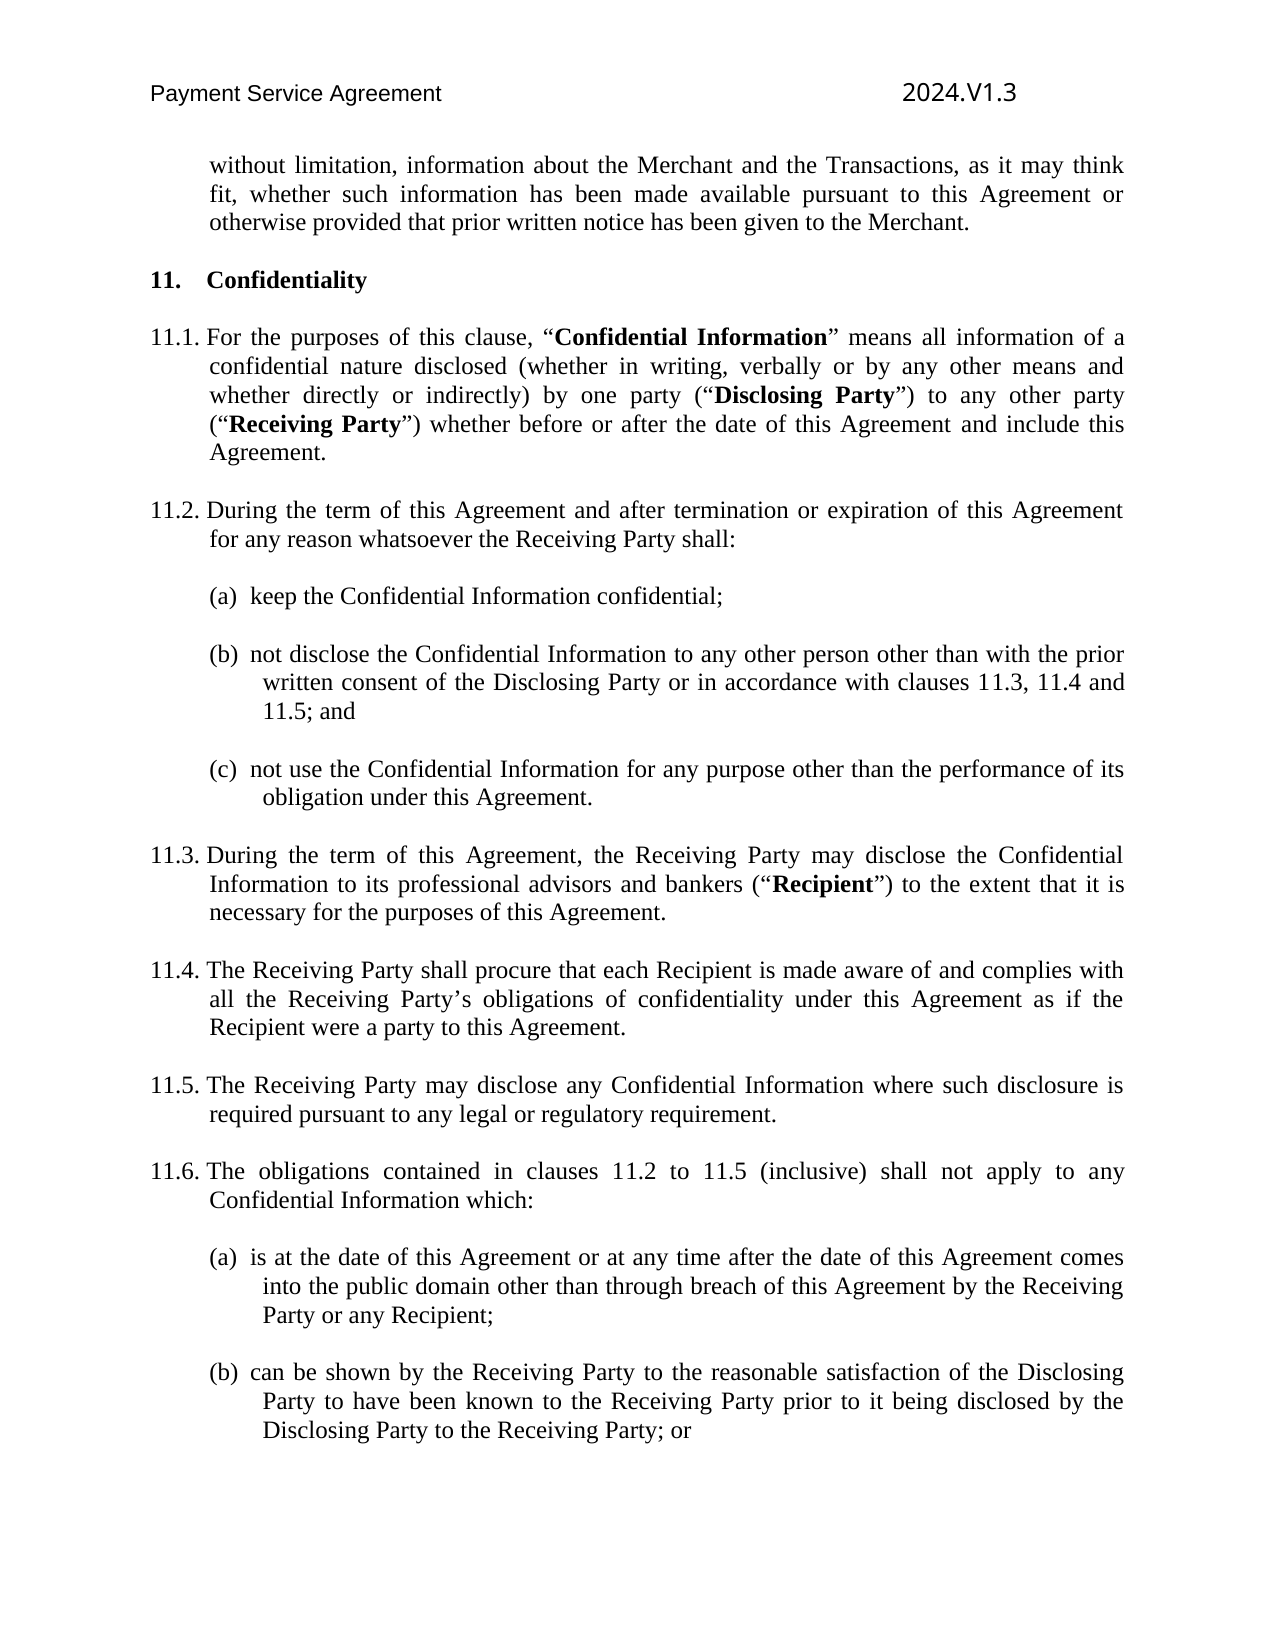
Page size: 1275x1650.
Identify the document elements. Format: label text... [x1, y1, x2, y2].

list During the term of this Agreement and after termination or expiration of this Agreement for any reason whatsoever the Receiving Party shall: [150, 495, 1125, 552]
list The obligations contained in clauses 11.2 to 11.5 (inclusive) shall not apply to any Confidential Information which: [150, 1156, 1125, 1214]
list The Receiving Party may disclose any Confidential Information where such disclosure is required pursuant to any legal or regulatory requirement. [150, 1070, 1125, 1127]
list For the purposes of this clause, “Confidential Information” means all information of a confidential nature disclosed (whether in writing, verbally or by any other means and whether directly or indirectly) by one party (“Disclosing Party”) to any other party (“Receiving Party”) whether before or after the date of this Agreement and include this Agreement. [150, 322, 1125, 466]
list not disclose the Confidential Information to any other person other than with the prior written consent of the Disclosing Party or in accordance with clauses 11.3, 11.4 and 11.5; and [209, 639, 1125, 725]
list can be shown by the Receiving Party to the reasonable satisfaction of the Disclosing Party to have been known to the Receiving Party prior to it being disclosed by the Disclosing Party to the Receiving Party; or [209, 1357, 1125, 1444]
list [150, 150, 1125, 236]
list keep the Confidential Information confidential; [209, 581, 1125, 610]
list During the term of this Agreement, the Receiving Party may disclose the Confidential Information to its professional advisors and bankers (“Recipient”) to the extent that it is necessary for the purposes of this Agreement. [150, 840, 1125, 926]
list The Receiving Party shall procure that each Recipient is made aware of and complies with all the Receiving Party’s obligations of confidentiality under this Agreement as if the Recipient were a party to this Agreement. [150, 955, 1125, 1041]
list Confidentiality [150, 265, 1125, 294]
list not use the Confidential Information for any purpose other than the performance of its obligation under this Agreement. [209, 754, 1125, 811]
list is at the date of this Agreement or at any time after the date of this Agreement comes into the public domain other than through breach of this Agreement by the Receiving Party or any Recipient; [209, 1242, 1125, 1329]
